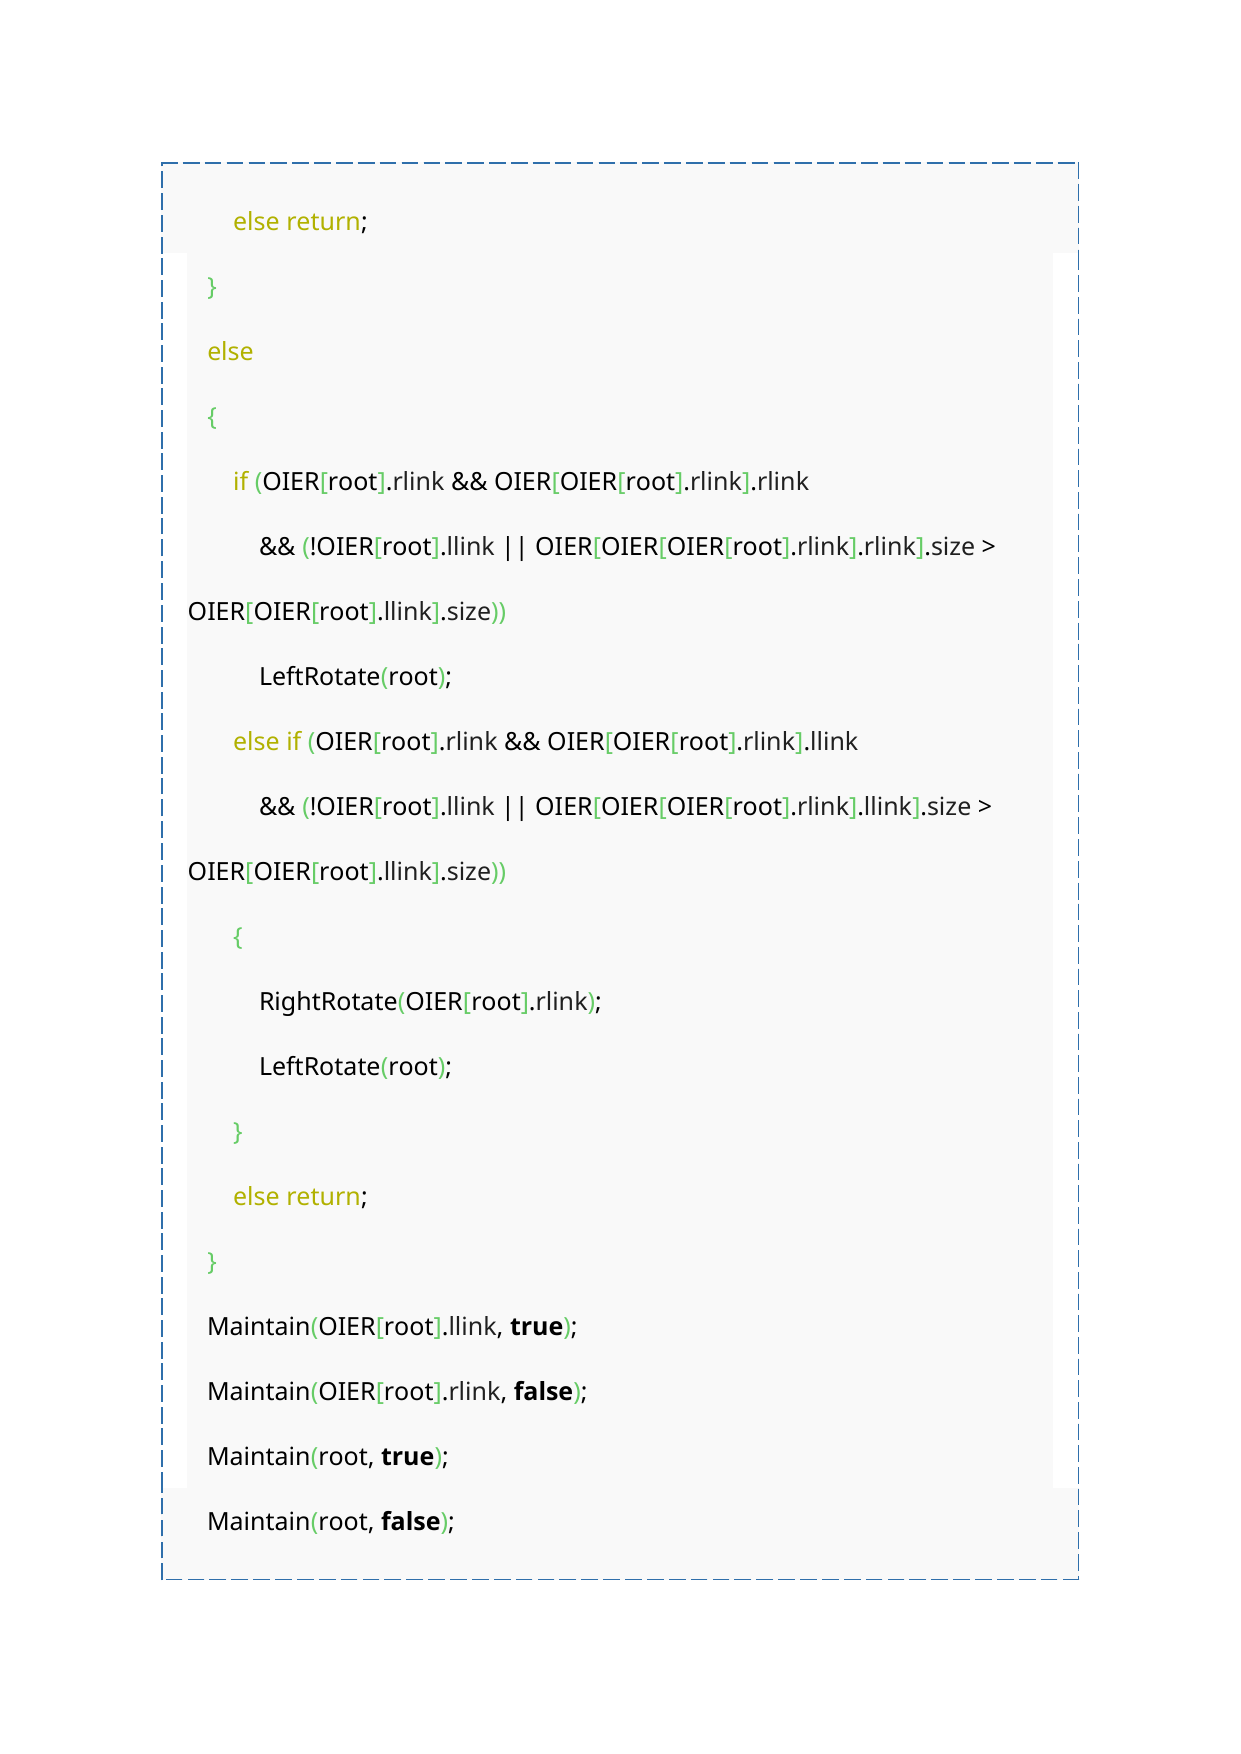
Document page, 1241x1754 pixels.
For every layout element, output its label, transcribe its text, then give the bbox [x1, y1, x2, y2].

text } [187, 253, 1053, 318]
text else if (OIER[root].rlink && OIER[OIER[root].rlink].llink [187, 708, 1053, 773]
text Maintain(OIER[root].rlink, false); [187, 1358, 1053, 1423]
text } [187, 1228, 1053, 1293]
text LeftRotate(root); [187, 643, 1053, 708]
text && (!OIER[root].llink || OIER[OIER[OIER[root].rlink].llink].size > OIER[OIER[root].llink].size)) [187, 773, 1053, 903]
text Maintain(OIER[root].llink, true); [187, 1293, 1053, 1358]
text RightRotate(OIER[root].rlink); [187, 968, 1053, 1033]
text { [187, 903, 1053, 968]
text && (!OIER[root].llink || OIER[OIER[OIER[root].rlink].rlink].size > OIER[OIER[root].llink].size)) [187, 513, 1053, 643]
text { [187, 383, 1053, 448]
text Maintain(root, true); [187, 1423, 1053, 1462]
text else return; [187, 1163, 1053, 1228]
text } [187, 1098, 1053, 1163]
text Maintain(root, false); [161, 1462, 1079, 1580]
text else [187, 318, 1053, 383]
text else return; [161, 162, 1079, 253]
text if (OIER[root].rlink && OIER[OIER[root].rlink].rlink [187, 448, 1053, 513]
text LeftRotate(root); [187, 1033, 1053, 1098]
